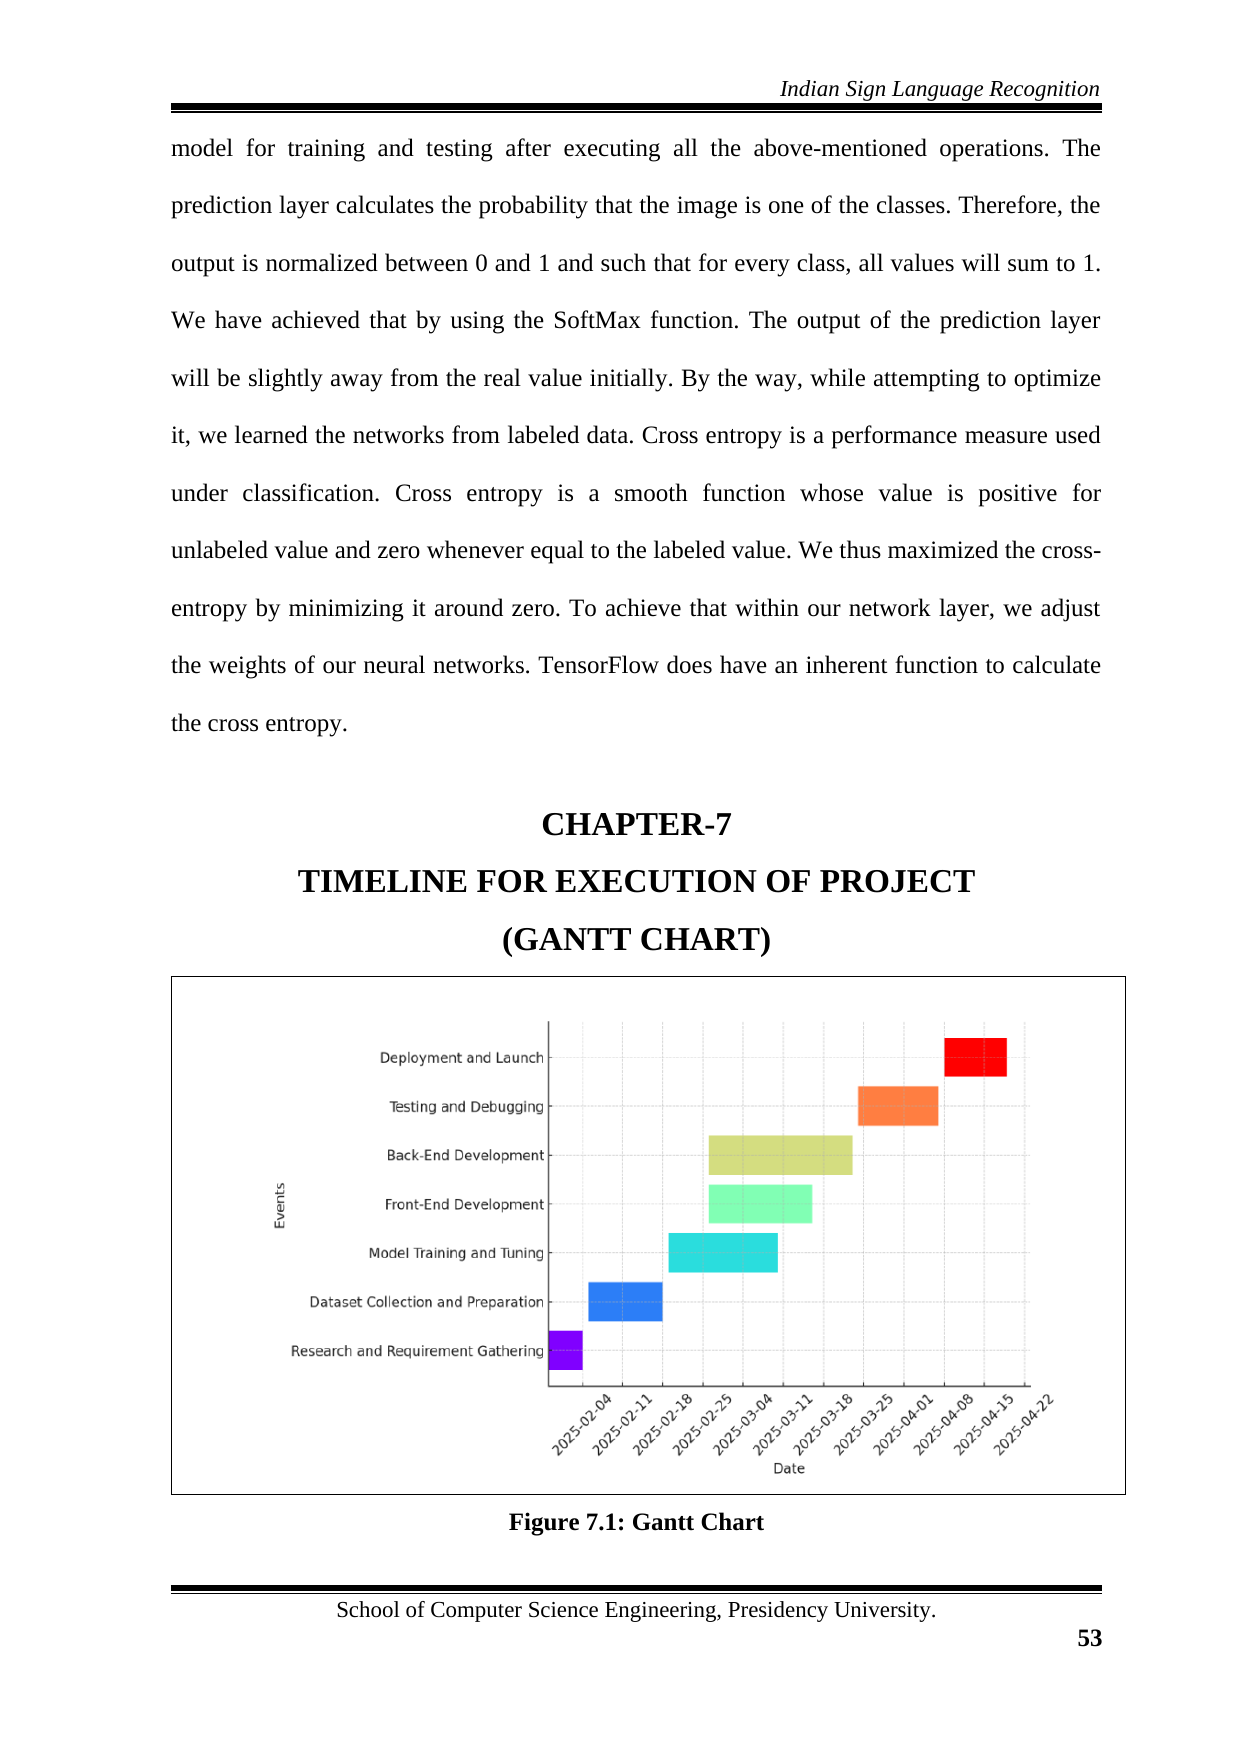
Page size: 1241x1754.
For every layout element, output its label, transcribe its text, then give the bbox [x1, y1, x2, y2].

text (GANTT CHART) [171, 919, 1102, 957]
picture [172, 977, 1125, 1494]
text Figure 7.1: Gantt Chart [171, 1507, 1102, 1536]
text CHAPTER-7 [171, 804, 1102, 842]
text TIMELINE FOR EXECUTION OF PROJECT [171, 861, 1102, 899]
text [171, 133, 1102, 737]
